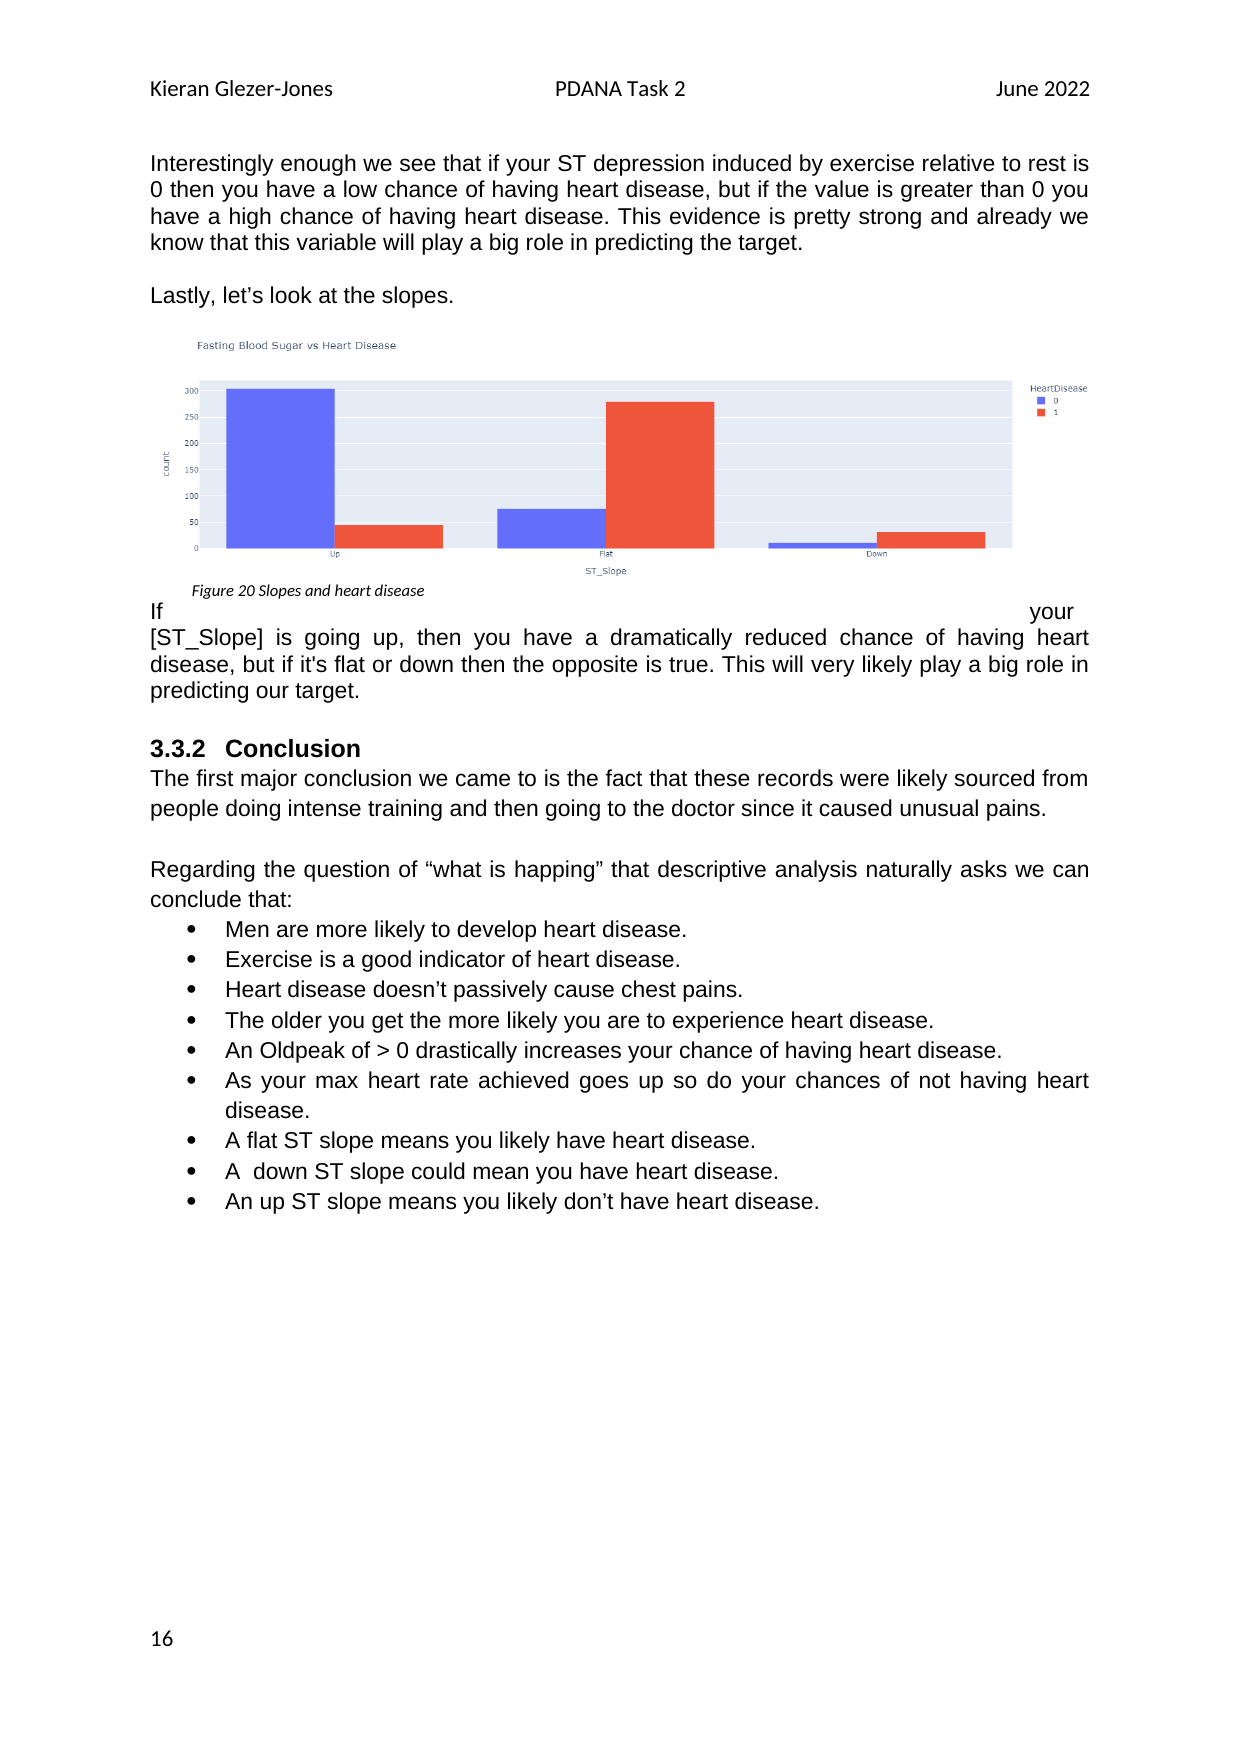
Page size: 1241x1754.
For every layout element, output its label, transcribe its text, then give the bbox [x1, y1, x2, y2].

list The older you get the more likely you are to experience heart disease. [187, 1007, 1090, 1033]
list As your max heart rate achieved goes up so do your chances of not having heart disease. [187, 1067, 1090, 1124]
picture [150, 319, 1087, 576]
text Interestingly enough we see that if your ST depression induced by exercise relative to rest is 0 then you have a low chance of having heart disease, but if the value is greater than 0 you have a high chance of having heart disease. This evidence is pretty strong and already we know that this variable will play a big role in predicting the target. [150, 150, 1090, 255]
list Men are more likely to develop heart disease. [187, 916, 1090, 942]
list An Oldpeak of > 0 drastically increases your chance of having heart disease. [187, 1037, 1090, 1063]
text The first major conclusion we came to is the fact that these records were likely sourced from people doing intense training and then going to the doctor since it caused unusual pains. [150, 765, 1090, 822]
text Regarding the question of “what is happing” that descriptive analysis naturally asks we can conclude that: [150, 856, 1090, 912]
text Lastly, let’s look at the slopes. [150, 282, 1090, 308]
subtitle Conclusion [150, 734, 1090, 763]
list Heart disease doesn’t passively cause chest pains. [187, 976, 1090, 1003]
list An up ST slope means you likely don’t have heart disease. [187, 1188, 1090, 1214]
list A flat ST slope means you likely have heart disease. [187, 1127, 1090, 1154]
list A down ST slope could mean you have heart disease. [187, 1158, 1090, 1184]
list Exercise is a good indicator of heart disease. [187, 946, 1090, 973]
